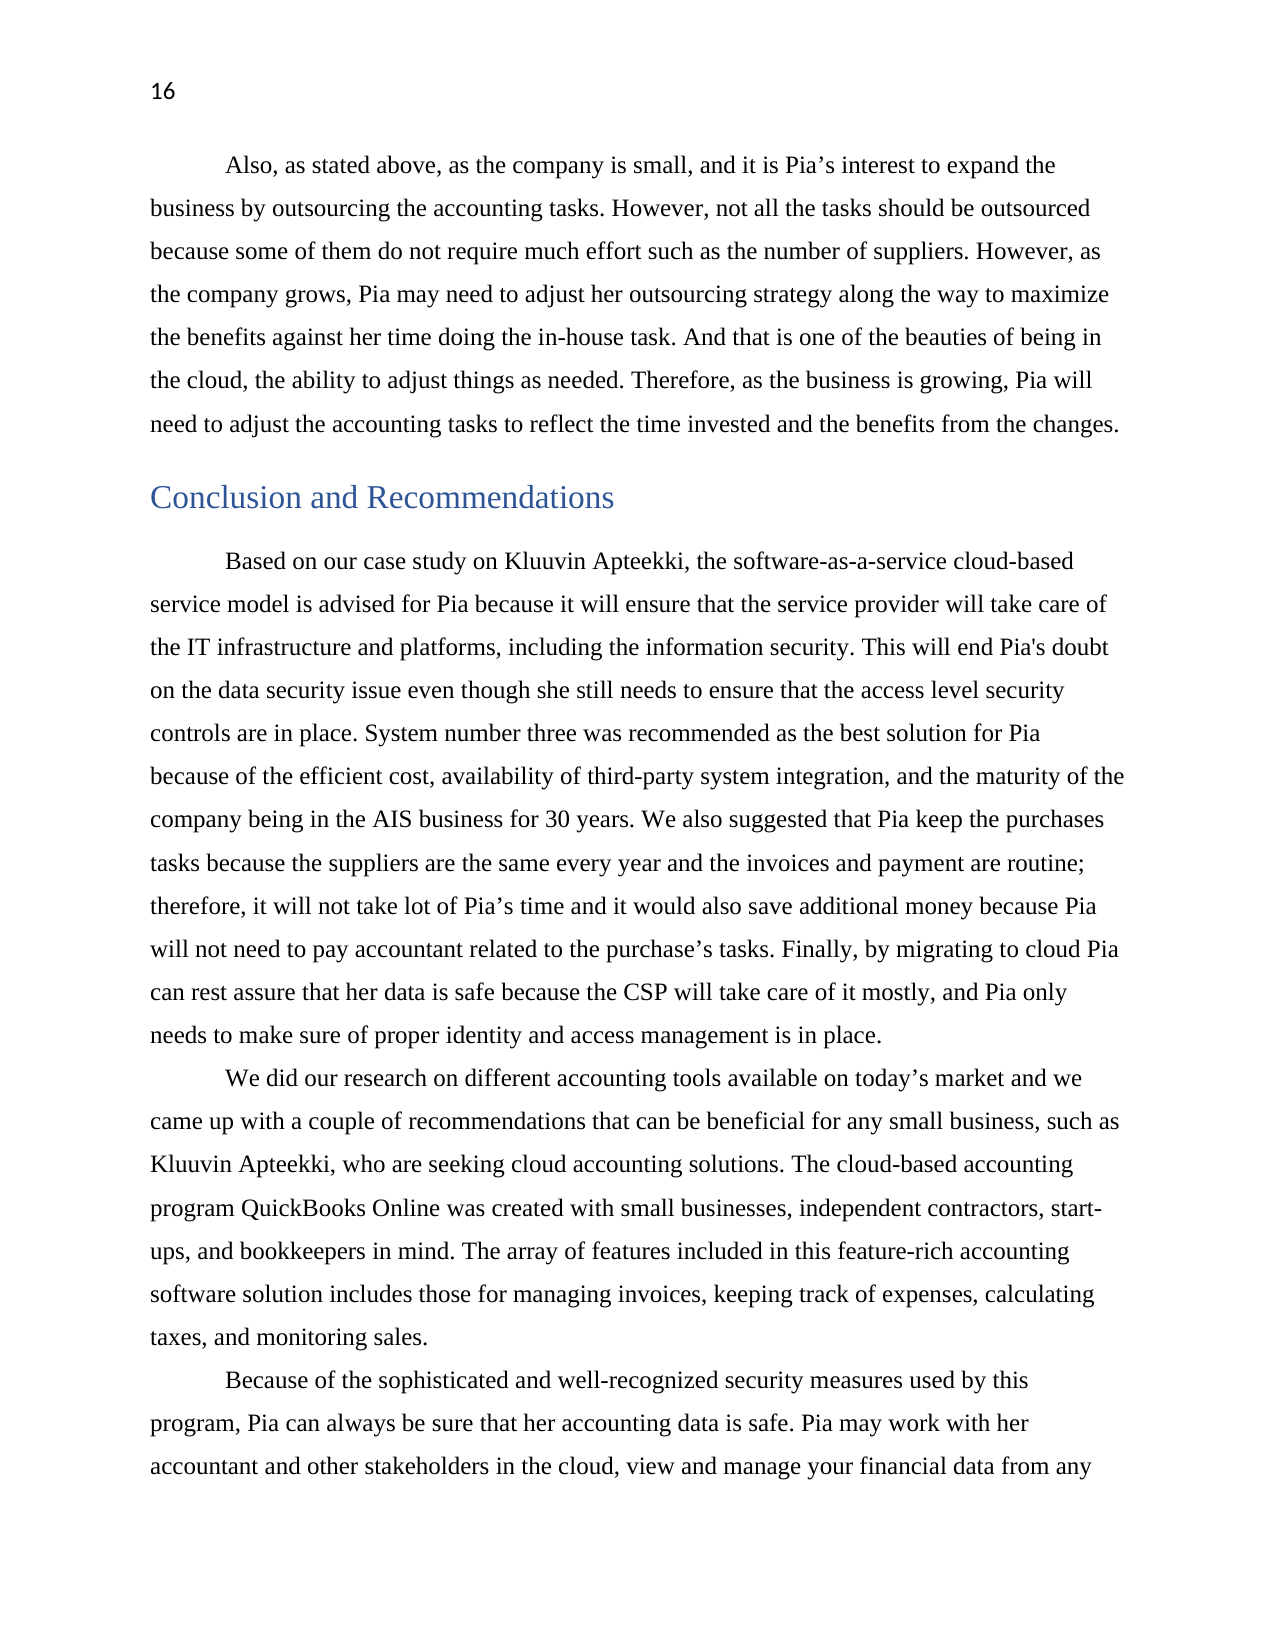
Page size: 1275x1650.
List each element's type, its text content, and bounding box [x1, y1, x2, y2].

text We did our research on different accounting tools available on today’s market and we came up with a couple of recommendations that can be beneficial for any small business, such as Kluuvin Apteekki, who are seeking cloud accounting solutions. The cloud-based accounting program QuickBooks Online was created with small businesses, independent contractors, start-ups, and bookkeepers in mind. The array of features included in this feature-rich accounting software solution includes those for managing invoices, keeping track of expenses, calculating taxes, and monitoring sales. [150, 1063, 1125, 1351]
subtitle Conclusion and Recommendations [150, 477, 1125, 515]
text Also, as stated above, as the company is small, and it is Pia’s interest to expand the business by outsourcing the accounting tasks. However, not all the tasks should be outsourced because some of them do not require much effort such as the number of suppliers. However, as the company grows, Pia may need to adjust her outsourcing strategy along the way to maximize the benefits against her time doing the in-house task. And that is one of the beauties of being in the cloud, the ability to adjust things as needed. Therefore, as the business is growing, Pia will need to adjust the accounting tasks to reflect the time invested and the benefits from the changes. [150, 150, 1125, 437]
text Based on our case study on Kluuvin Apteekki, the software-as-a-service cloud-based service model is advised for Pia because it will ensure that the service provider will take care of the IT infrastructure and platforms, including the information security. This will end Pia's doubt on the data security issue even though she still needs to ensure that the access level security controls are in place. System number three was recommended as the best solution for Pia because of the efficient cost, availability of third-party system integration, and the maturity of the company being in the AIS business for 30 years. We also suggested that Pia keep the purchases tasks because the suppliers are the same every year and the invoices and payment are routine; therefore, it will not take lot of Pia’s time and it would also save additional money because Pia will not need to pay accountant related to the purchase’s tasks. Finally, by migrating to cloud Pia can rest assure that her data is safe because the CSP will take care of it mostly, and Pia only needs to make sure of proper identity and access management is in place. [150, 546, 1125, 1049]
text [150, 1365, 1125, 1480]
